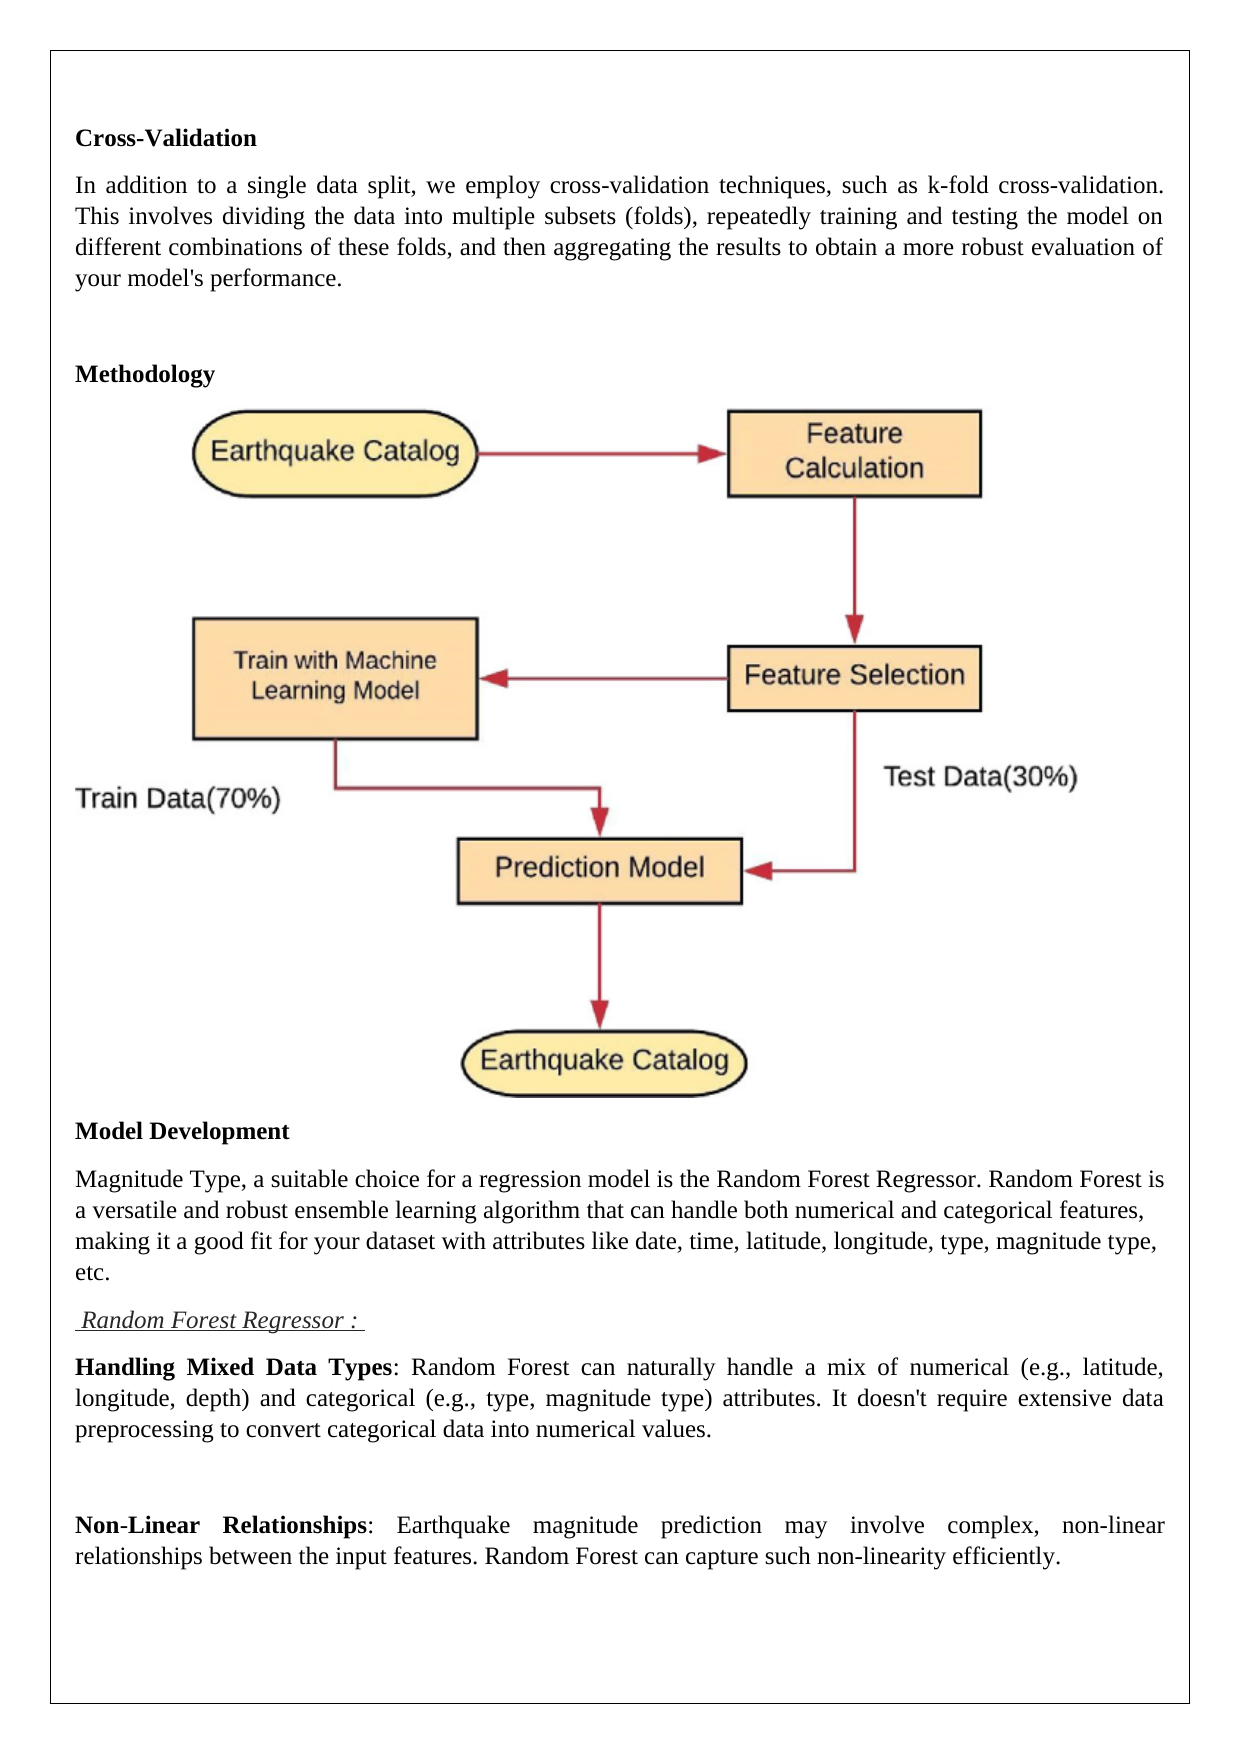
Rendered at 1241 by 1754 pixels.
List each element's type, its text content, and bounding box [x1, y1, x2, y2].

text Methodology [75, 359, 1165, 388]
picture [75, 406, 1079, 1098]
text Magnitude Type, a suitable choice for a regression model is the Random Forest Regressor. Random Forest is a versatile and robust ensemble learning algorithm that can handle both numerical and categorical features, making it a good fit for your dataset with attributes like date, time, latitude, longitude, type, magnitude type, etc. [75, 1164, 1165, 1286]
text Non-Linear Relationships: Earthquake magnitude prediction may involve complex, non-linear relationships between the input features. Random Forest can capture such non-linearity efficiently. [75, 1510, 1165, 1570]
text Model Development [75, 1116, 1165, 1145]
text In addition to a single data split, we employ cross-validation techniques, such as k-fold cross-validation. This involves dividing the data into multiple subsets (folds), repeatedly training and testing the model on different combinations of these folds, and then aggregating the results to obtain a more robust evaluation of your model's performance. [75, 170, 1165, 292]
text Handling Mixed Data Types: Random Forest can naturally handle a mix of numerical (e.g., latitude, longitude, depth) and categorical (e.g., type, magnitude type) attributes. It doesn't require extensive data preprocessing to convert categorical data into numerical values. [75, 1352, 1165, 1443]
text Cross-Validation [75, 123, 1165, 151]
text Random Forest Regressor : [75, 1305, 1165, 1333]
